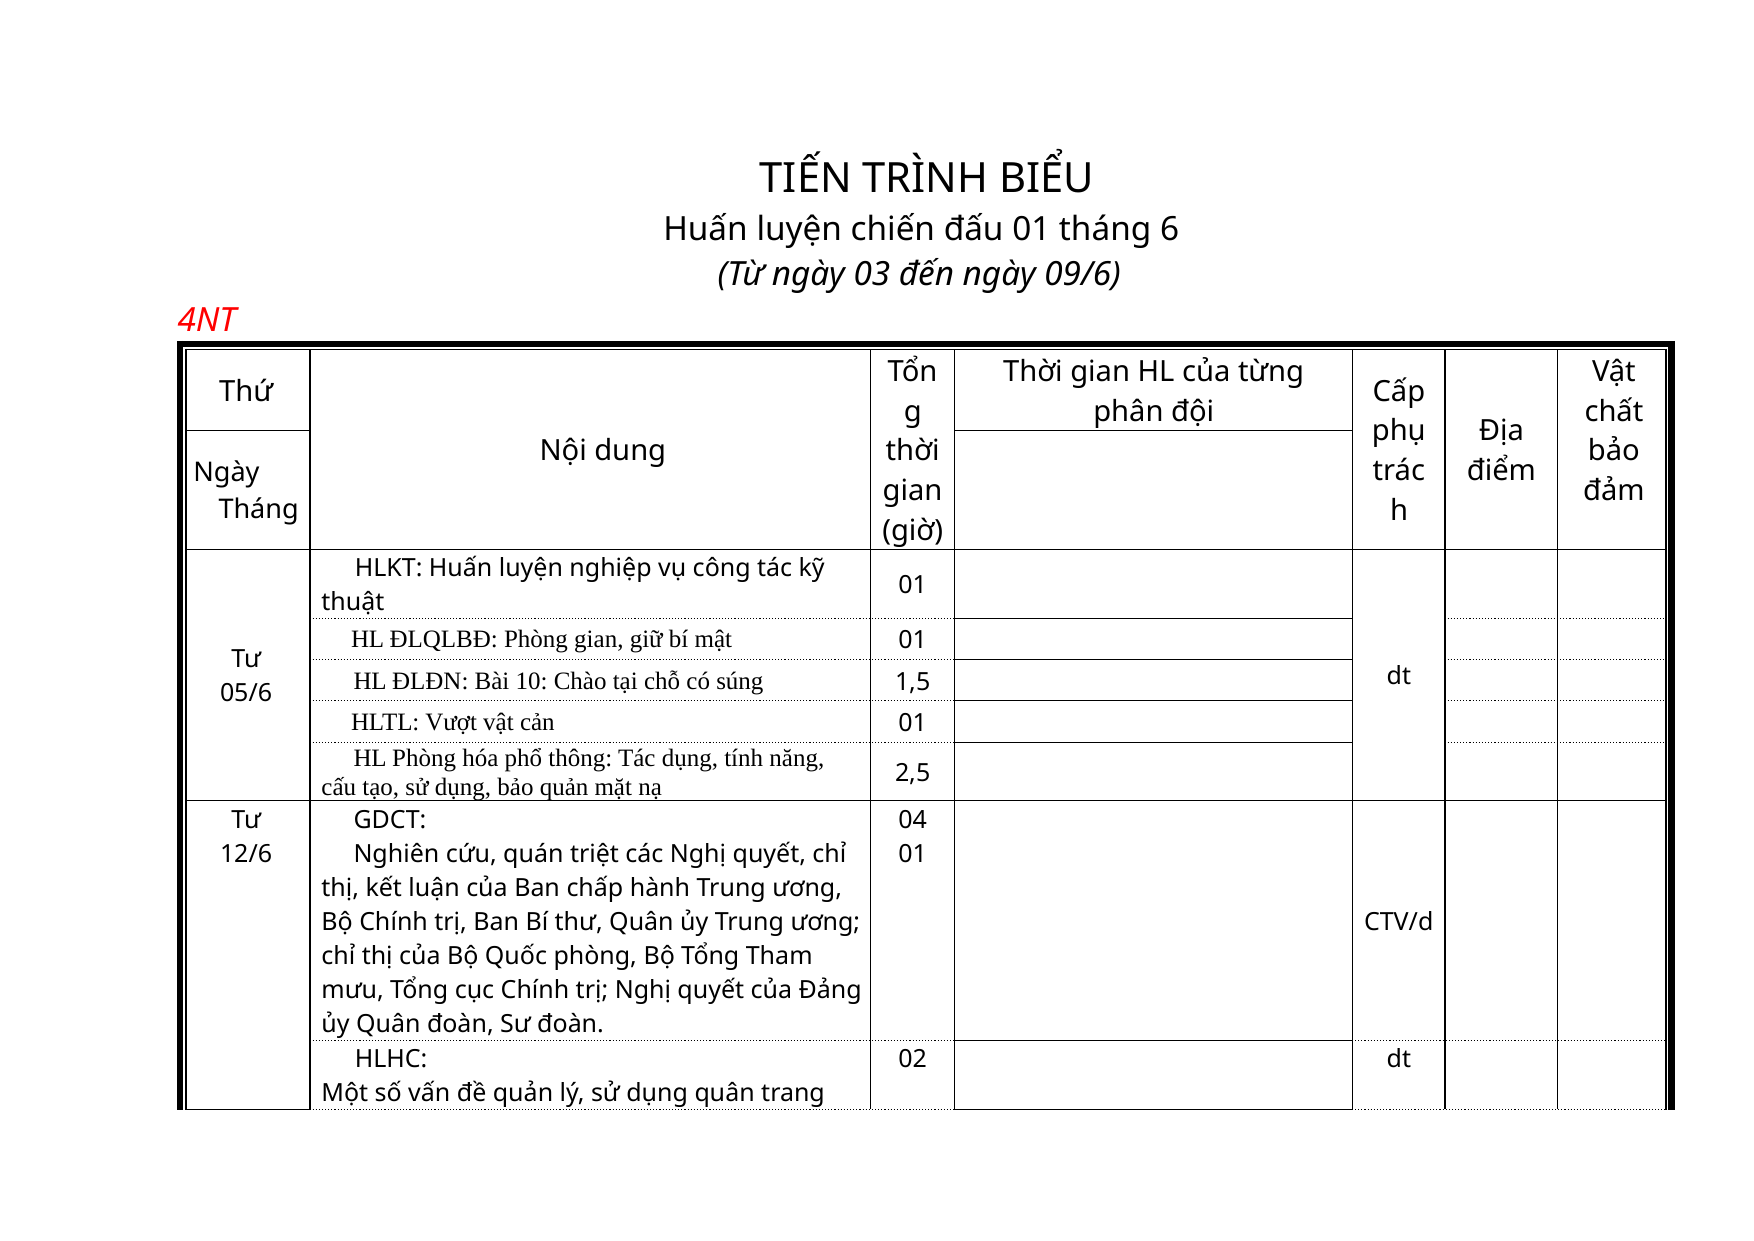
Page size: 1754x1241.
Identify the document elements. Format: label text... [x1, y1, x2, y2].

table_cell HL ĐLĐN: Bài 10: Chào tại chỗ có súng [311, 659, 870, 700]
table_cell [955, 550, 1352, 618]
table_header Thứ [187, 350, 309, 429]
table_cell [1558, 742, 1665, 800]
table_cell [1558, 1040, 1665, 1109]
table_cell [955, 431, 1352, 548]
table_cell [1558, 550, 1665, 618]
table_cell 01 [871, 550, 954, 618]
table_header Vật chất bảo đảm [1558, 350, 1665, 548]
table_cell [1446, 801, 1557, 1040]
table_cell [955, 801, 1352, 1040]
table_header Tổng thời gian (giờ) [871, 350, 954, 548]
table_cell dt [1353, 1040, 1444, 1109]
table_cell [1446, 659, 1557, 700]
table_cell Ngày Tháng [187, 431, 309, 548]
table_cell [1446, 550, 1557, 618]
table_cell [1558, 700, 1665, 742]
table_cell GDCT: Nghiên cứu, quán triệt các Nghị quyết, chỉ thị, kết luận của Ban chấp hành Trung ương, Bộ Chính trị, Ban Bí thư, Quân ủy Trung ương; chỉ thị của Bộ Quốc phòng, Bộ Tổng Tham mưu, Tổng cục Chính trị; Nghị quyết của Đảng ủy Quân đoàn, Sư đoàn. [311, 801, 870, 1040]
table_cell 01 [871, 618, 954, 659]
table_cell [1446, 1040, 1557, 1109]
table_cell 04 01 [871, 801, 954, 1040]
table_cell [955, 619, 1352, 659]
text 4NT [177, 295, 1665, 341]
text TIẾN TRÌNH BIỂU [177, 148, 1665, 204]
table_cell 02 [871, 1040, 954, 1109]
table_cell 01 [871, 700, 954, 742]
table_header Thời gian HL của từng phân đội [955, 350, 1352, 429]
table_cell dt [1353, 550, 1444, 800]
table_cell 2,5 [871, 742, 954, 800]
table_cell [1446, 700, 1557, 742]
table_cell 1,5 [871, 659, 954, 700]
table_cell HLKT: Huấn luyện nghiệp vụ công tác kỹ thuật [311, 550, 870, 618]
table_header Nội dung [311, 350, 870, 548]
table_cell [955, 1041, 1352, 1109]
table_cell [311, 1040, 870, 1109]
text (Từ ngày 03 đến ngày 09/6) [177, 250, 1665, 295]
table_cell HL Phòng hóa phổ thông: Tác dụng, tính năng, cấu tạo, sử dụng, bảo quản mặt nạ [311, 742, 870, 800]
table_cell [1558, 801, 1665, 1040]
table_cell [955, 743, 1352, 800]
table_cell Tư 05/6 [187, 550, 309, 800]
table_cell [1558, 659, 1665, 700]
table_cell CTV/d [1353, 801, 1444, 1040]
table_cell [955, 701, 1352, 742]
table_cell [1446, 742, 1557, 800]
table_header Cấp phụ trách [1353, 350, 1444, 548]
table_header Địa điểm [1446, 350, 1557, 548]
table_cell HL ĐLQLBĐ: Phòng gian, giữ bí mật [311, 618, 870, 659]
table_cell HLTL: Vượt vật cản [311, 700, 870, 742]
table_cell [1446, 618, 1557, 659]
table_cell [955, 660, 1352, 700]
table_cell [1558, 618, 1665, 659]
text Huấn luyện chiến đấu 01 tháng 6 [177, 204, 1665, 250]
table_cell Tư 12/6 [187, 801, 309, 1109]
